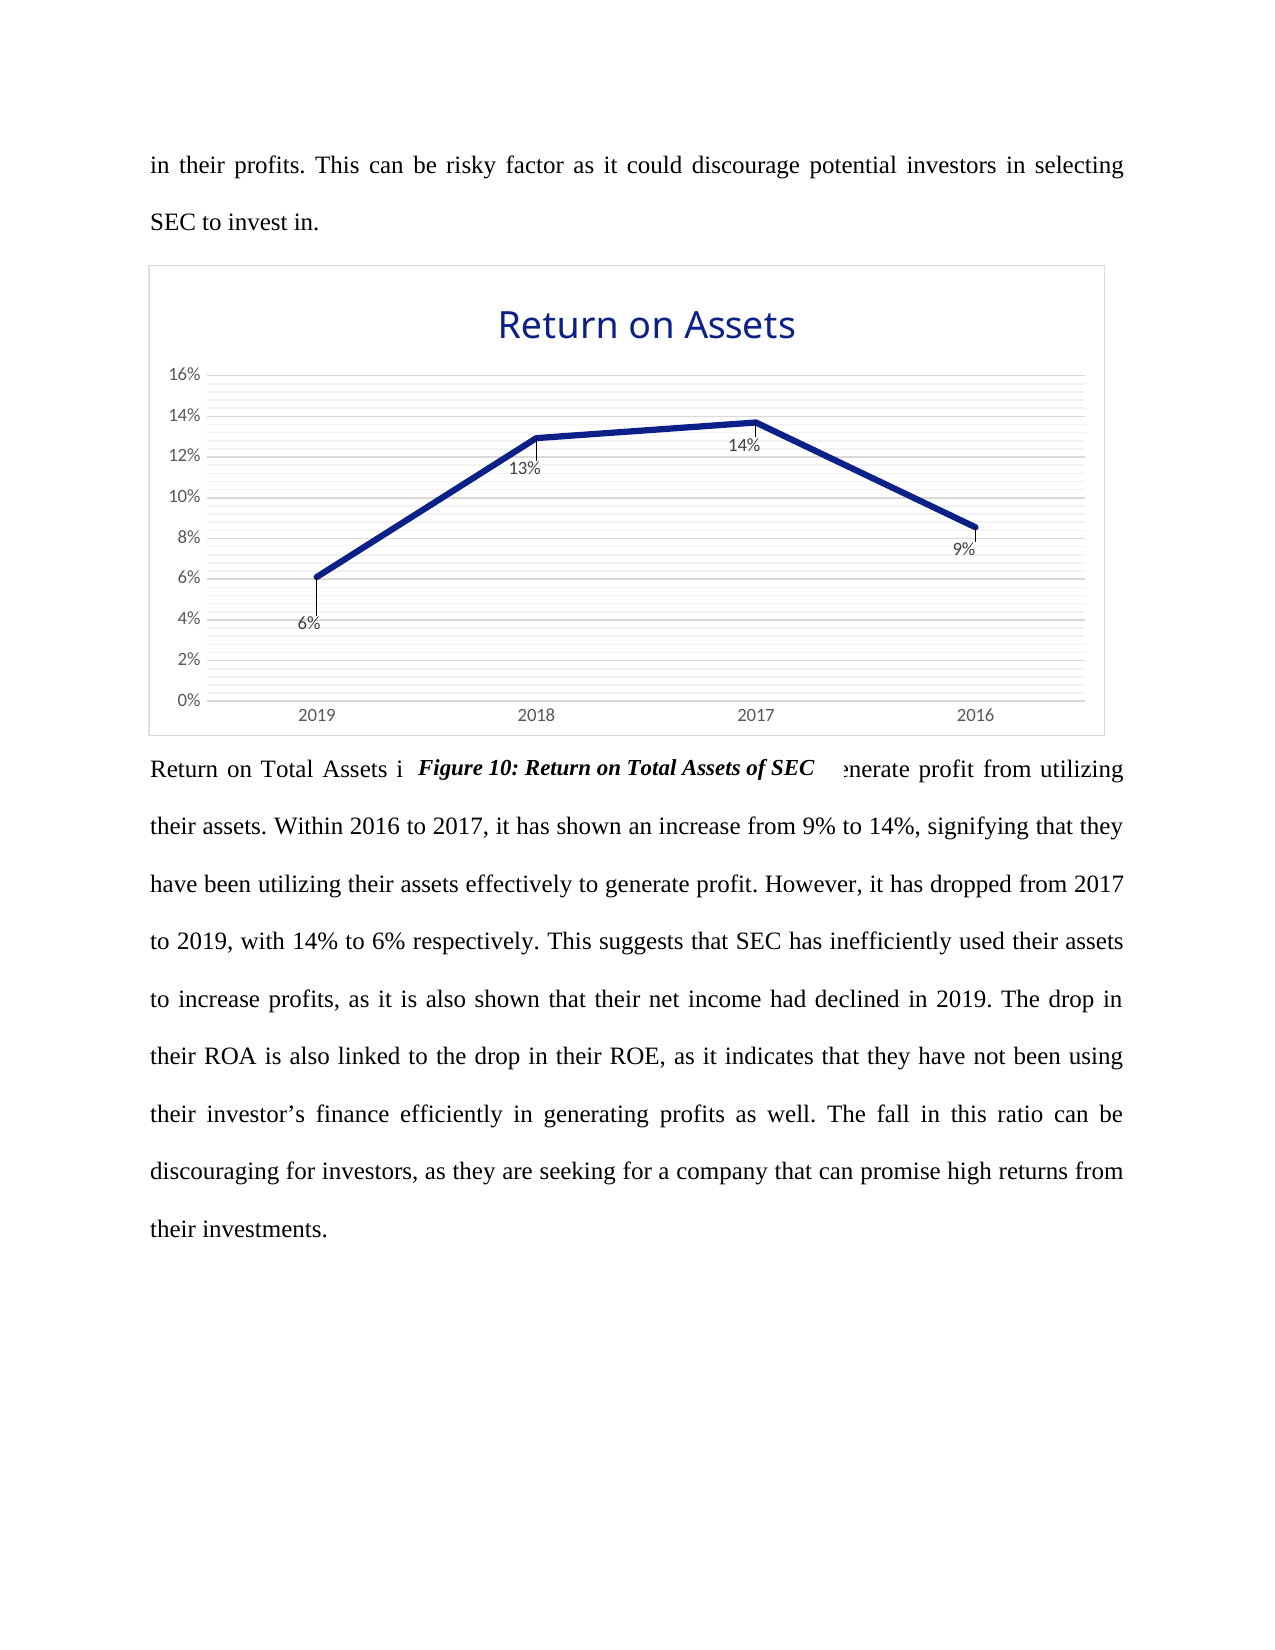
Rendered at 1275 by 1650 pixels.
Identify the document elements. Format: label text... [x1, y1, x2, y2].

text Return on Total Assets indicates how a company can effectively generate profit from utilizing their assets. Within 2016 to 2017, it has shown an increase from 9% to 14%, signifying that they have been utilizing their assets effectively to generate profit. However, it has dropped from 2017 to 2019, with 14% to 6% respectively. This suggests that SEC has inefficiently used their assets to increase profits, as it is also shown that their net income had declined in 2019. The drop in their ROA is also linked to the drop in their ROE, as it indicates that they have not been using their investor’s finance efficiently in generating profits as well. The fall in this ratio can be discouraging for investors, as they are seeking for a company that can promise high returns from their investments. [150, 322, 1125, 1242]
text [150, 150, 1125, 236]
